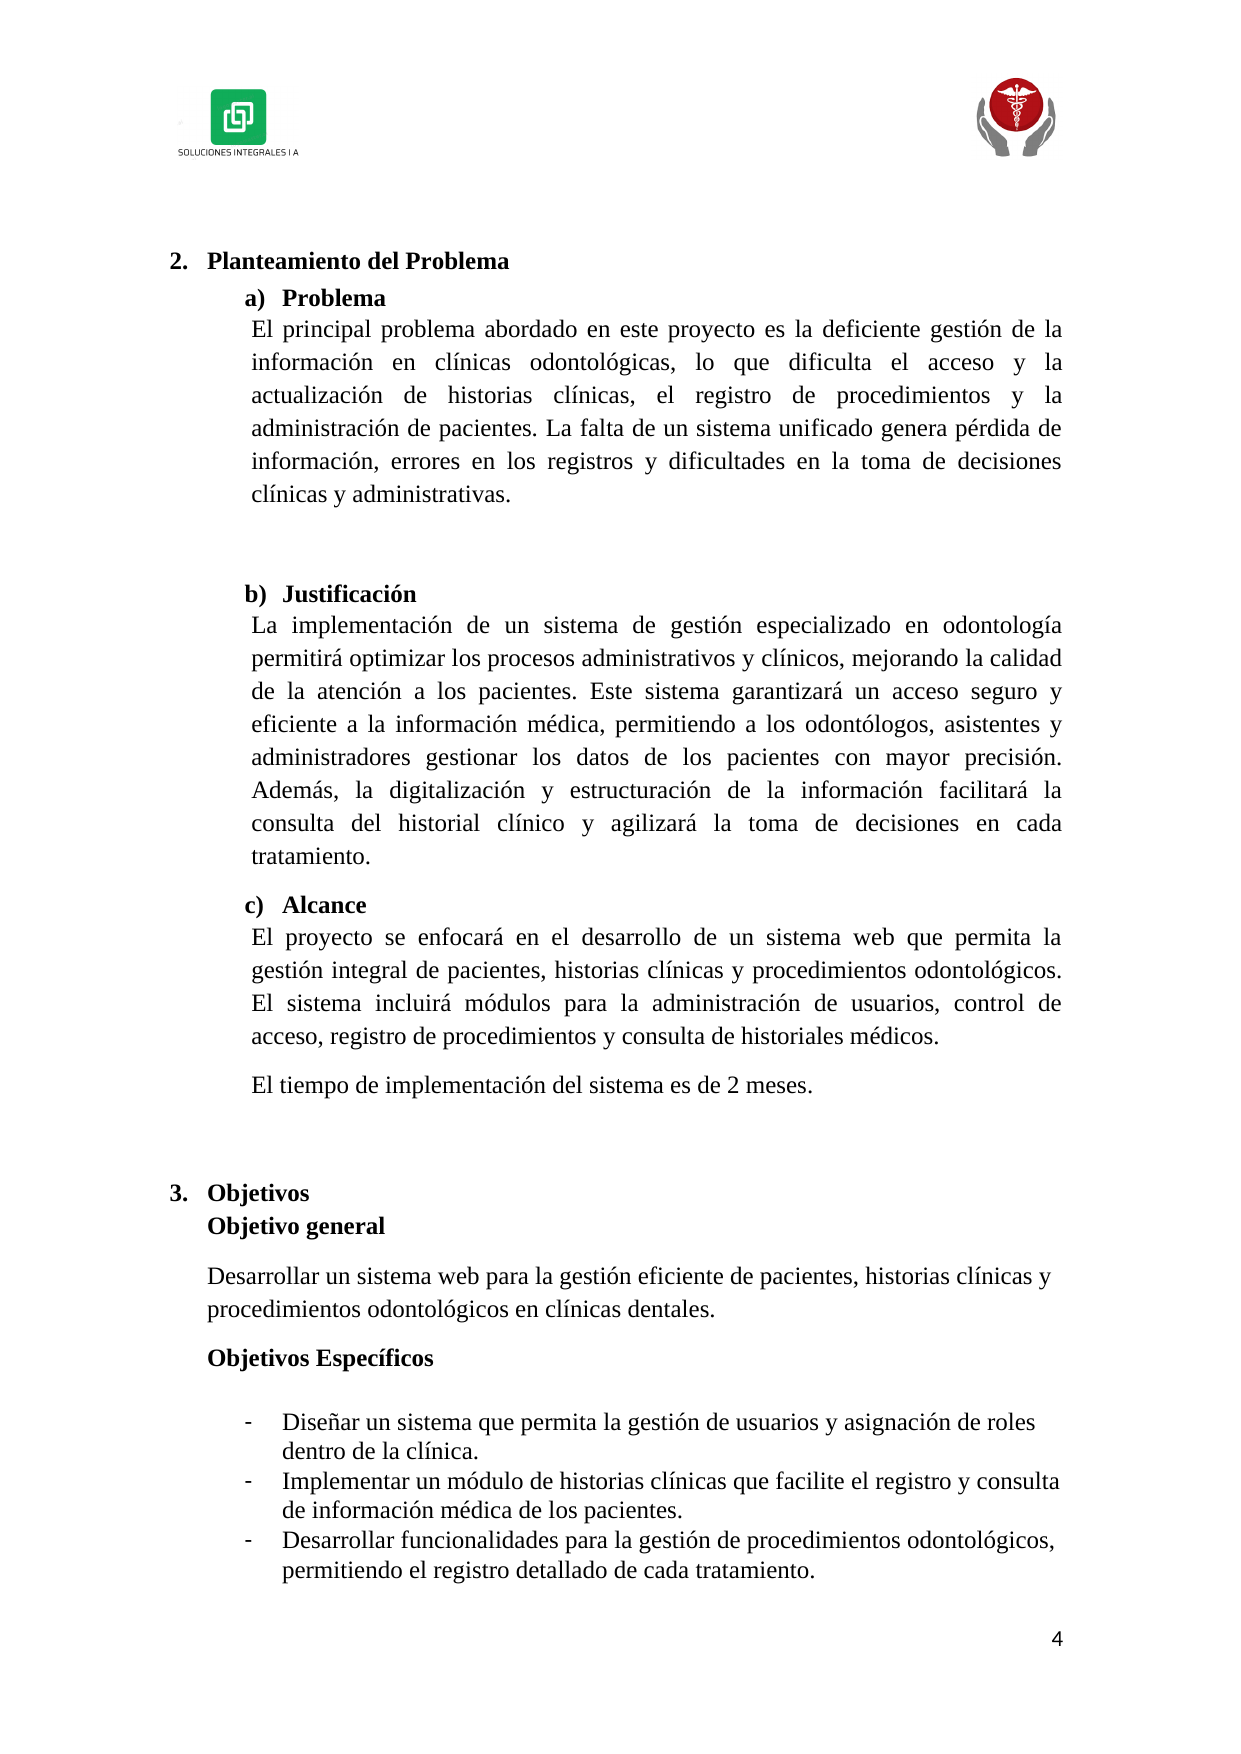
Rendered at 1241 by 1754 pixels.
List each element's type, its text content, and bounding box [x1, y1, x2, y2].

text La implementación de un sistema de gestión especializado en odontología permitirá optimizar los procesos administrativos y clínicos, mejorando la calidad de la atención a los pacientes. Este sistema garantizará un acceso seguro y eficiente a la información médica, permitiendo a los odontólogos, asistentes y administradores gestionar los datos de los pacientes con mayor precisión. Además, la digitalización y estructuración de la información facilitará la consulta del historial clínico y agilizará la toma de decisiones en cada tratamiento. [251, 610, 1063, 870]
subtitle Justificación [244, 579, 1063, 607]
text Desarrollar un sistema web para la gestión eficiente de pacientes, historias clínicas y procedimientos odontológicos en clínicas dentales. [207, 1261, 1063, 1323]
picture [971, 73, 1063, 160]
subtitle Problema [244, 283, 1063, 312]
list Diseñar un sistema que permita la gestión de usuarios y asignación de roles dentro de la clínica. [244, 1406, 1063, 1465]
text Objetivos Específicos [207, 1343, 1063, 1372]
subtitle Planteamiento del Problema [169, 246, 1063, 275]
list Implementar un módulo de historias clínicas que facilite el registro y consulta de información médica de los pacientes. [244, 1494, 1063, 1553]
subtitle Alcance [244, 891, 1063, 919]
subtitle Objetivos [169, 1178, 1063, 1207]
text Objetivo general [207, 1211, 1063, 1240]
text El tiempo de implementación del sistema es de 2 meses. [251, 1070, 1063, 1099]
text El principal problema abordado en este proyecto es la deficiente gestión de la información en clínicas odontológicas, lo que dificulta el acceso y la actualización de historias clínicas, el registro de procedimientos y la administración de pacientes. La falta de un sistema unificado genera pérdida de información, errores en los registros y dificultades en la toma de decisiones clínicas y administrativas. [251, 314, 1063, 508]
picture [177, 86, 300, 160]
text El proyecto se enfocará en el desarrollo de un sistema web que permita la gestión integral de pacientes, historias clínicas y procedimientos odontológicos. El sistema incluirá módulos para la administración de usuarios, control de acceso, registro de procedimientos y consulta de historiales médicos. [251, 922, 1063, 1049]
